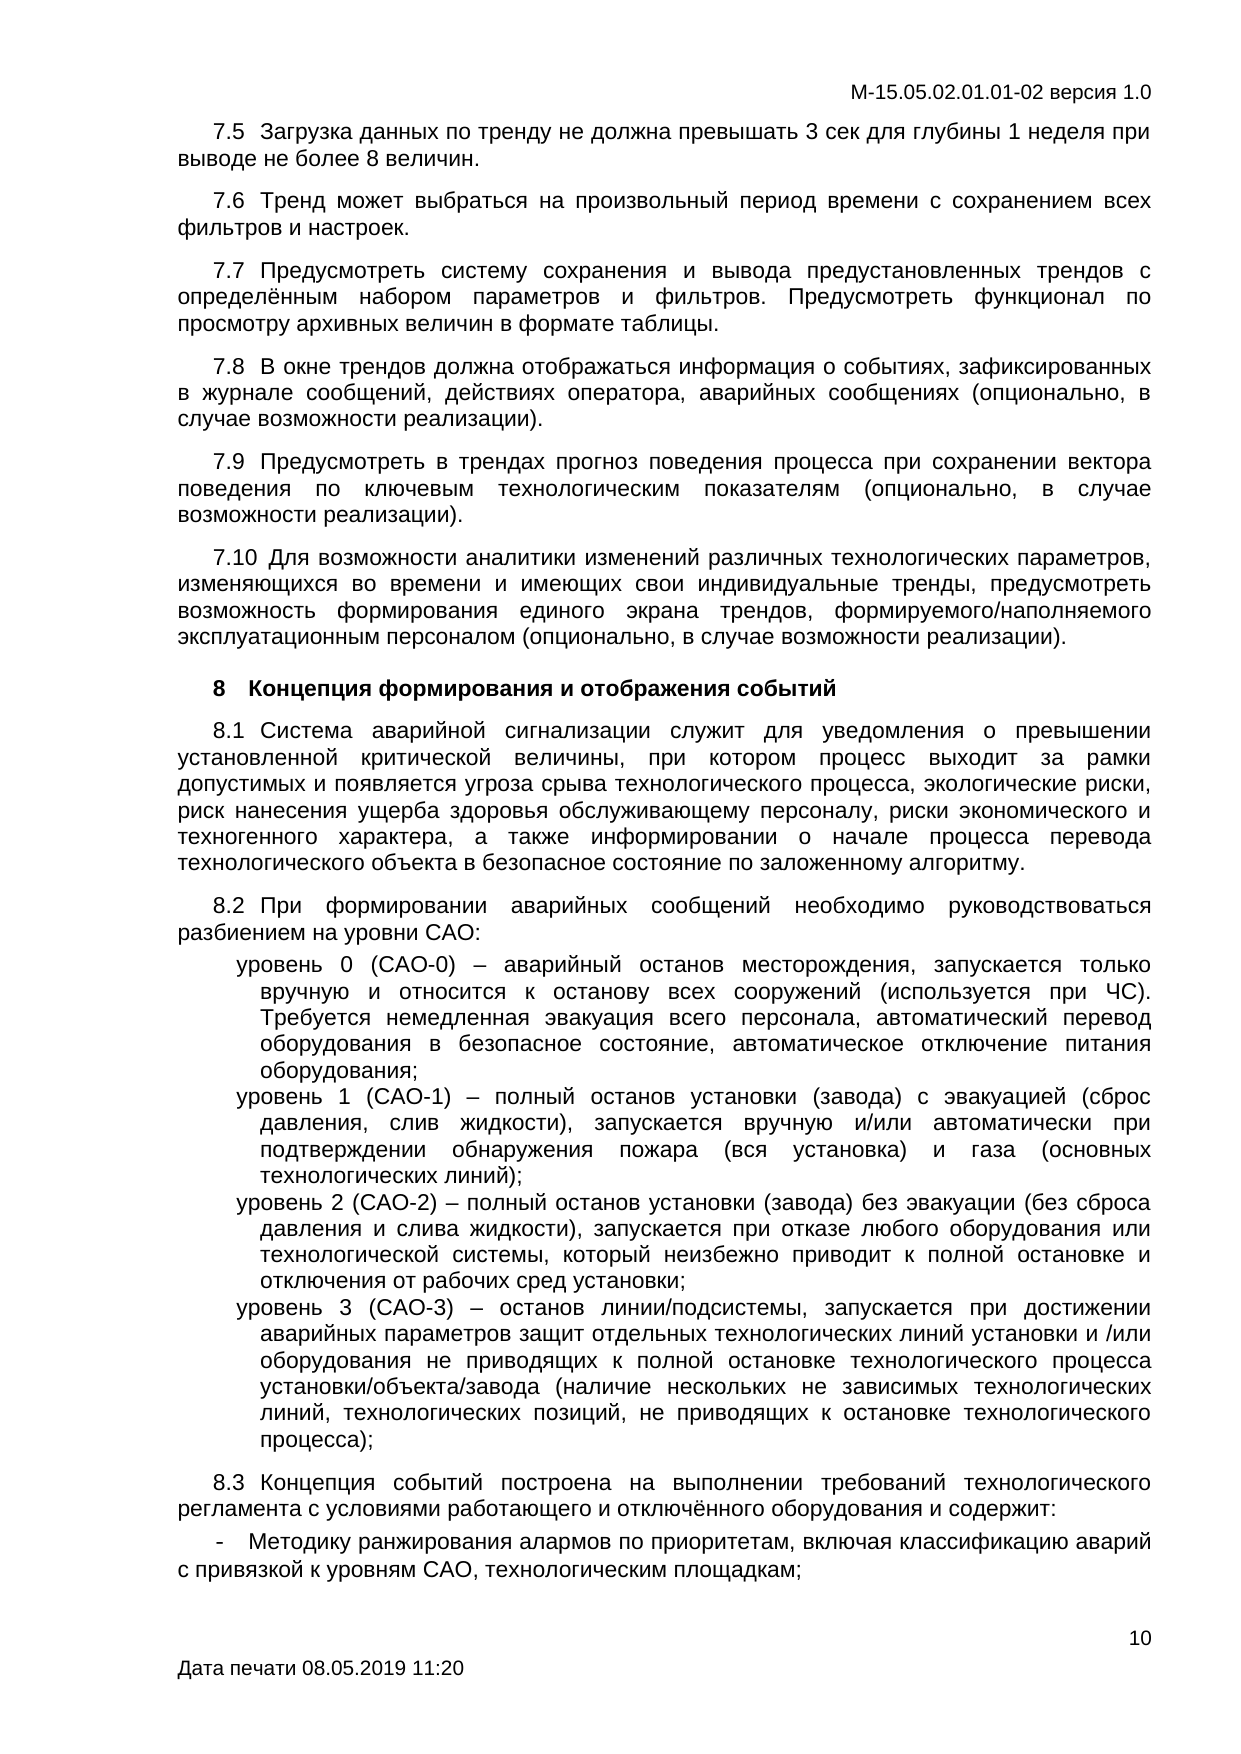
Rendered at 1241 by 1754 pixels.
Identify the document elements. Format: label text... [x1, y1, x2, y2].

list В окне трендов должна отображаться информация о событиях, зафиксированных в журнале сообщений, действиях оператора, аварийных сообщениях (опционально, в случае возможности реализации). [177, 353, 1152, 432]
list При формировании аварийных сообщений необходимо руководствоваться разбиением на уровни САО: [177, 892, 1152, 945]
text уровень 0 (САО-0) – аварийный останов месторождения, запускается только вручную и относится к останову всех сооружений (используется при ЧС). Требуется немедленная эвакуация всего персонала, автоматический перевод оборудования в безопасное состояние, автоматическое отключение питания оборудования; [236, 951, 1152, 1083]
list Загрузка данных по тренду не должна превышать 3 сек для глубины 1 неделя при выводе не более 8 величин. [177, 118, 1152, 171]
list Методику ранжирования алармов по приоритетам, включая классификацию аварий с привязкой к уровням САО, технологическим площадкам; [177, 1528, 1152, 1582]
list Концепция событий построена на выполнении требований технологического регламента с условиями работающего и отключённого оборудования и содержит: [177, 1469, 1152, 1521]
text уровень 3 (САО-3) – останов линии/подсистемы, запускается при достижении аварийных параметров защит отдельных технологических линий установки и /или оборудования не приводящих к полной остановке технологического процесса установки/объекта/завода (наличие нескольких не зависимых технологических линий, технологических позиций, не приводящих к остановке технологического процесса); [236, 1294, 1152, 1452]
list Для возможности аналитики изменений различных технологических параметров, изменяющихся во времени и имеющих свои индивидуальные тренды, предусмотреть возможность формирования единого экрана трендов, формируемого/наполняемого эксплуатационным персоналом (опционально, в случае возможности реализации). [177, 544, 1152, 649]
text уровень 1 (САО-1) – полный останов установки (завода) с эвакуацией (сброс давления, слив жидкости), запускается вручную и/или автоматически при подтверждении обнаружения пожара (вся установка) и газа (основных технологических линий); [236, 1083, 1152, 1188]
list Предусмотреть систему сохранения и вывода предустановленных трендов с определённым набором параметров и фильтров. Предусмотреть функционал по просмотру архивных величин в формате таблицы. [177, 257, 1152, 336]
text Система аварийной сигнализации служит для уведомления о превышении установленной критической величины, при котором процесс выходит за рамки допустимых и появляется угроза срыва технологического процесса, экологические риски, риск нанесения ущерба здоровья обслуживающему персоналу, риски экономического и техногенного характера, а также информировании о начале процесса перевода технологического объекта в безопасное состояние по заложенному алгоритму. [177, 717, 1152, 876]
list Предусмотреть в трендах прогноз поведения процесса при сохранении вектора поведения по ключевым технологическим показателям (опционально, в случае возможности реализации). [177, 448, 1152, 527]
text Концепция формирования и отображения событий [177, 674, 1152, 701]
list Тренд может выбраться на произвольный период времени с сохранением всех фильтров и настроек. [177, 187, 1152, 240]
text уровень 2 (САО-2) – полный останов установки (завода) без эвакуации (без сброса давления и слива жидкости), запускается при отказе любого оборудования или технологической системы, который неизбежно приводит к полной остановке и отключения от рабочих сред установки; [236, 1188, 1152, 1294]
